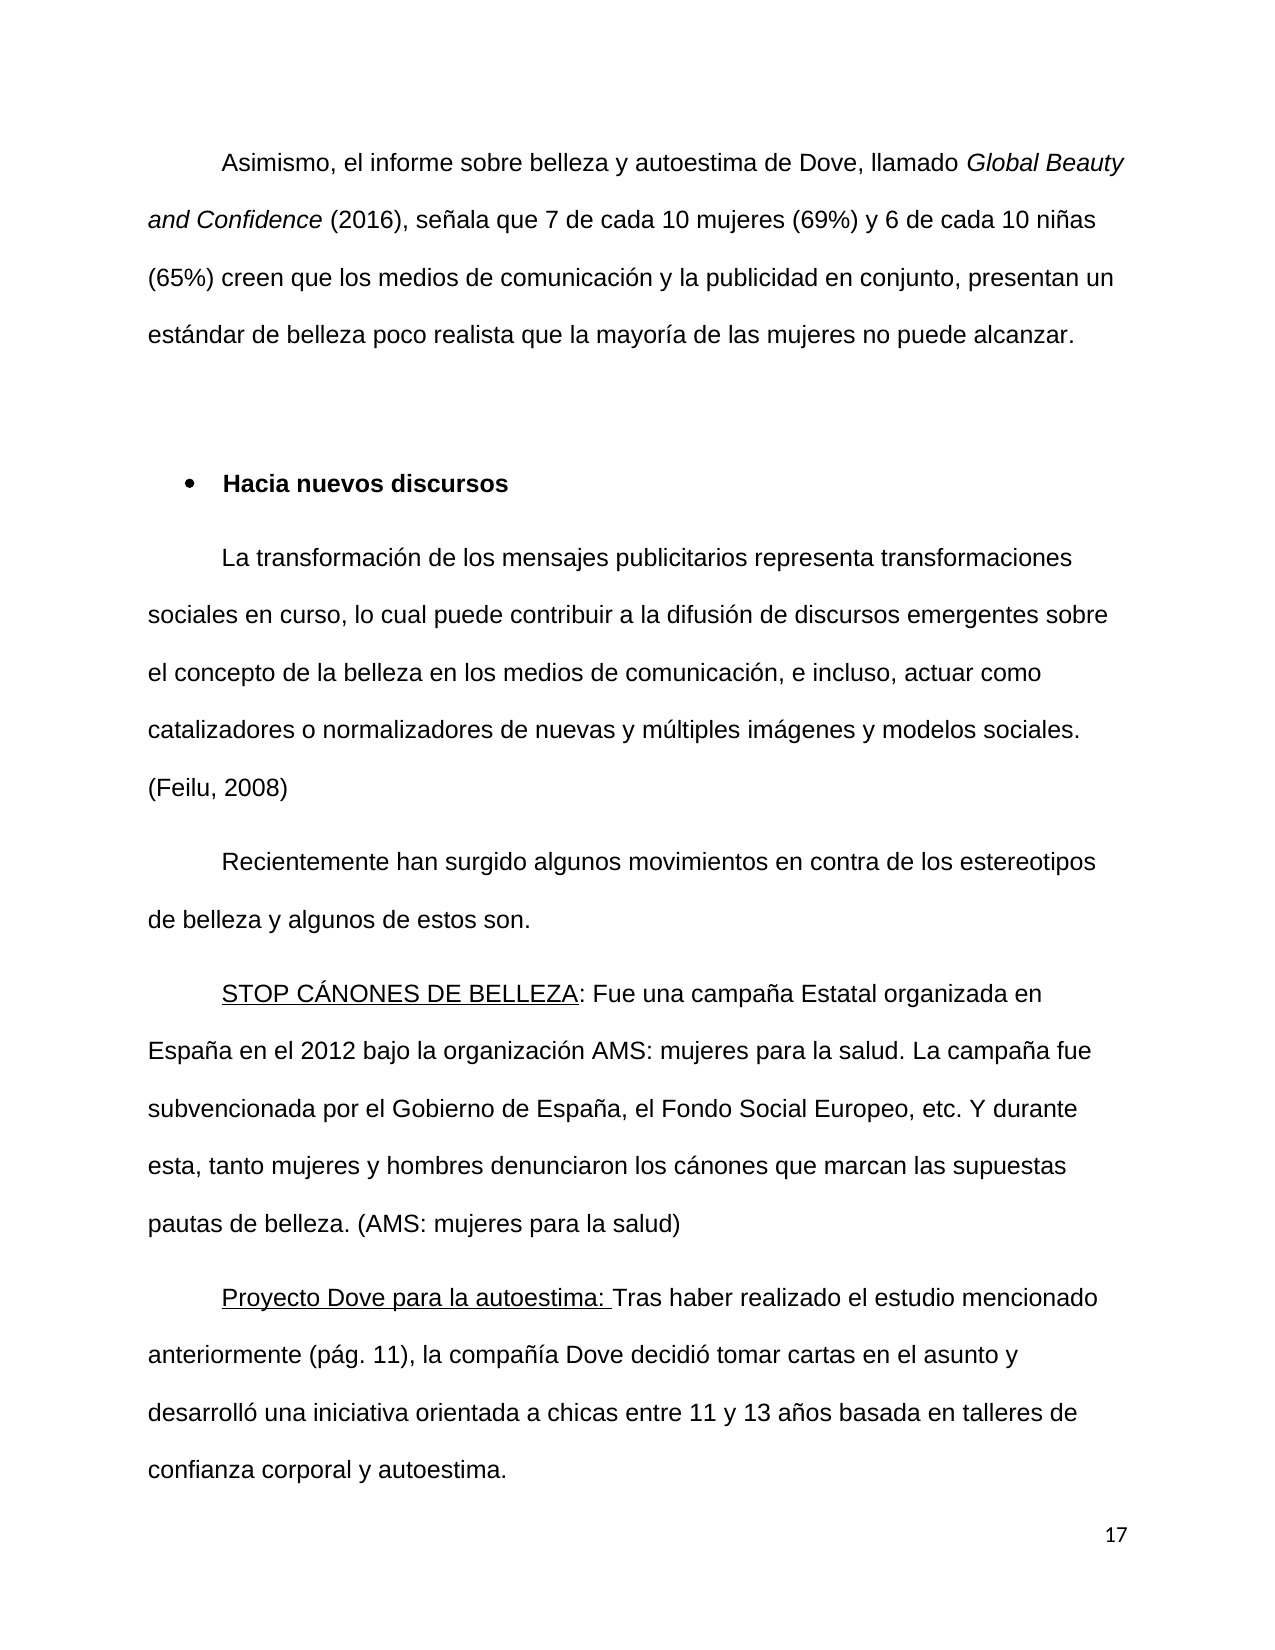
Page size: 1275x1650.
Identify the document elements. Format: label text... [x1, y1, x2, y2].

text Proyecto Dove para la autoestima: Tras haber realizado el estudio mencionado anteriormente (pág. 11), la compañía Dove decidió tomar cartas en el asunto y desarrolló una iniciativa orientada a chicas entre 11 y 13 años basada en talleres de confianza corporal y autoestima. [148, 1283, 1127, 1484]
text La transformación de los mensajes publicitarios representa transformaciones sociales en curso, lo cual puede contribuir a la difusión de discursos emergentes sobre el concepto de la belleza en los medios de comunicación, e incluso, actuar como catalizadores o normalizadores de nuevas y múltiples imágenes y modelos sociales. (Feilu, 2008) [148, 543, 1127, 802]
text STOP CÁNONES DE BELLEZA: Fue una campaña Estatal organizada en España en el 2012 bajo la organización AMS: mujeres para la salud. La campaña fue subvencionada por el Gobierno de España, el Fondo Social Europeo, etc. Y durante esta, tanto mujeres y hombres denunciaron los cánones que marcan las supuestas pautas de belleza. (AMS: mujeres para la salud) [148, 979, 1127, 1237]
list Hacia nuevos discursos [185, 468, 1127, 497]
text Asimismo, el informe sobre belleza y autoestima de Dove, llamado Global Beauty and Confidence (2016), señala que 7 de cada 10 mujeres (69%) y 6 de cada 10 niñas (65%) creen que los medios de comunicación y la publicidad en conjunto, presentan un estándar de belleza poco realista que la mayoría de las mujeres no puede alcanzar. [148, 148, 1127, 349]
text Recientemente han surgido algunos movimientos en contra de los estereotipos de belleza y algunos de estos son. [148, 847, 1127, 933]
